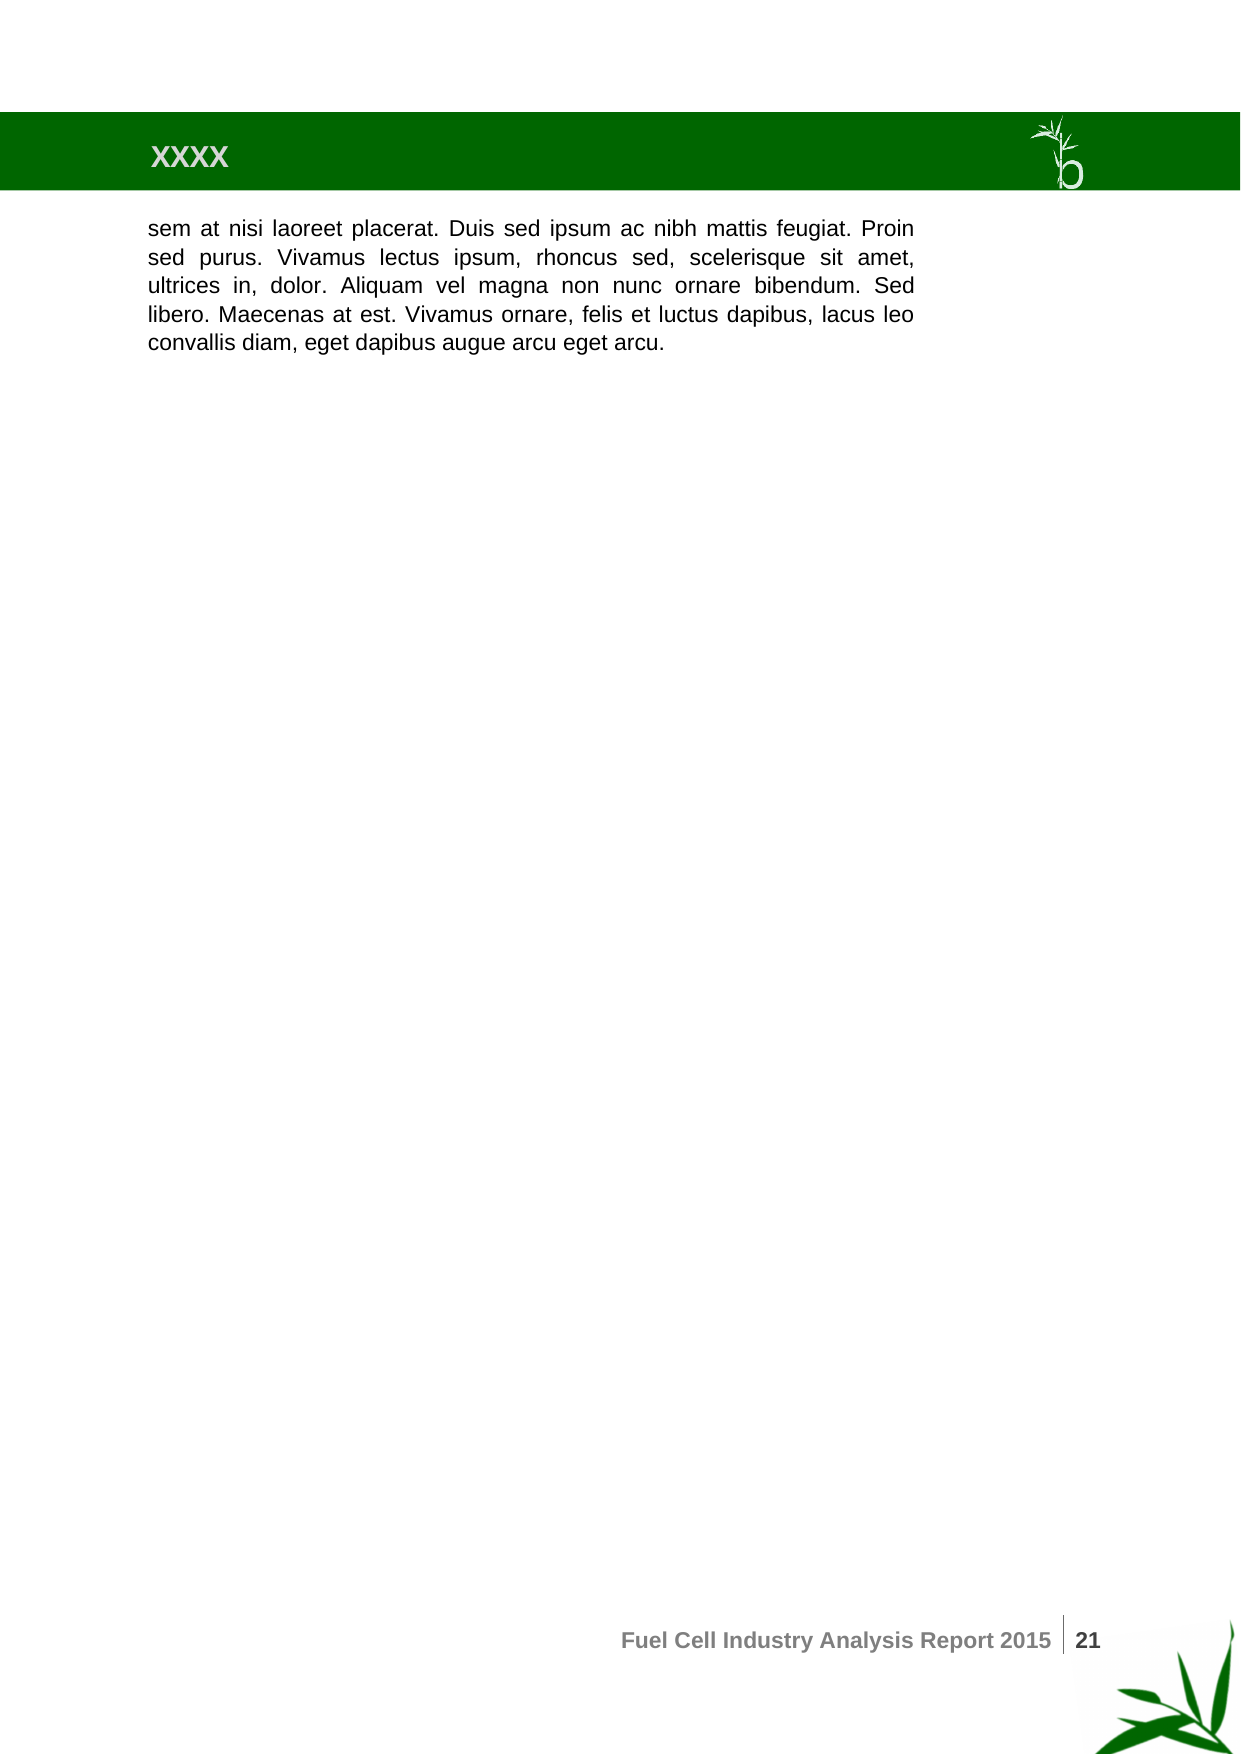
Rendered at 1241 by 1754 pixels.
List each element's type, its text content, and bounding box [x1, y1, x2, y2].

picture [1069, 1619, 1241, 1754]
